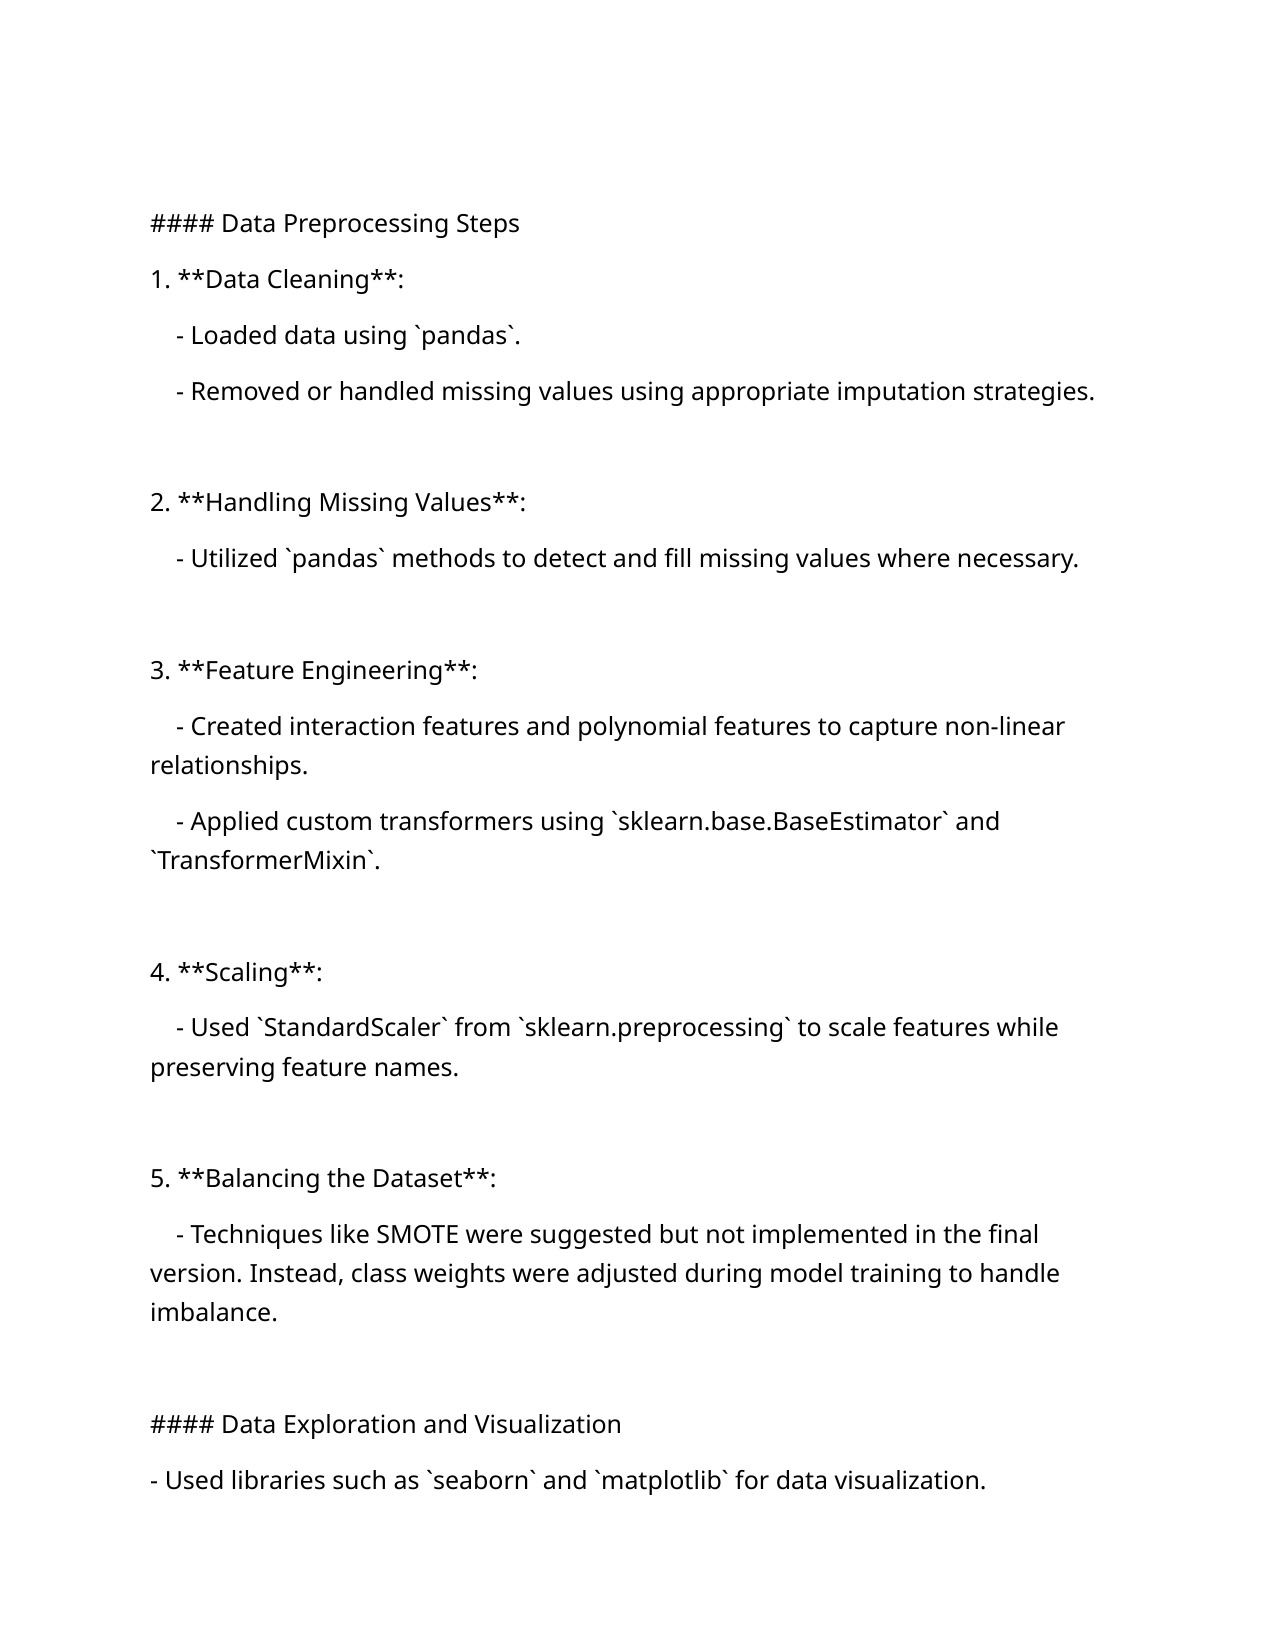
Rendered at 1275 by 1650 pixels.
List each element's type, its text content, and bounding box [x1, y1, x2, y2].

text 3. **Feature Engineering**: [150, 652, 1125, 687]
text - Loaded data using `pandas`. [150, 317, 1125, 352]
text #### Data Preprocessing Steps [150, 206, 1125, 240]
text 2. **Handling Missing Values**: [150, 485, 1125, 519]
text - Removed or handled missing values using appropriate imputation strategies. [150, 373, 1125, 407]
text #### Data Exploration and Visualization [150, 1407, 1125, 1441]
text 5. **Balancing the Dataset**: [150, 1161, 1125, 1195]
text - Used `StandardScaler` from `sklearn.preprocessing` to scale features while preserving feature names. [150, 1010, 1125, 1083]
text 4. **Scaling**: [150, 954, 1125, 988]
text - Applied custom transformers using `sklearn.base.BaseEstimator` and `TransformerMixin`. [150, 803, 1125, 877]
text - Used libraries such as `seaborn` and `matplotlib` for data visualization. [150, 1462, 1125, 1497]
text - Created interaction features and polynomial features to capture non-linear relationships. [150, 708, 1125, 782]
text 1. **Data Cleaning**: [150, 262, 1125, 296]
text - Techniques like SMOTE were suggested but not implemented in the final version. Instead, class weights were adjusted during model training to handle imbalance. [150, 1217, 1125, 1329]
text - Utilized `pandas` methods to detect and fill missing values where necessary. [150, 541, 1125, 575]
